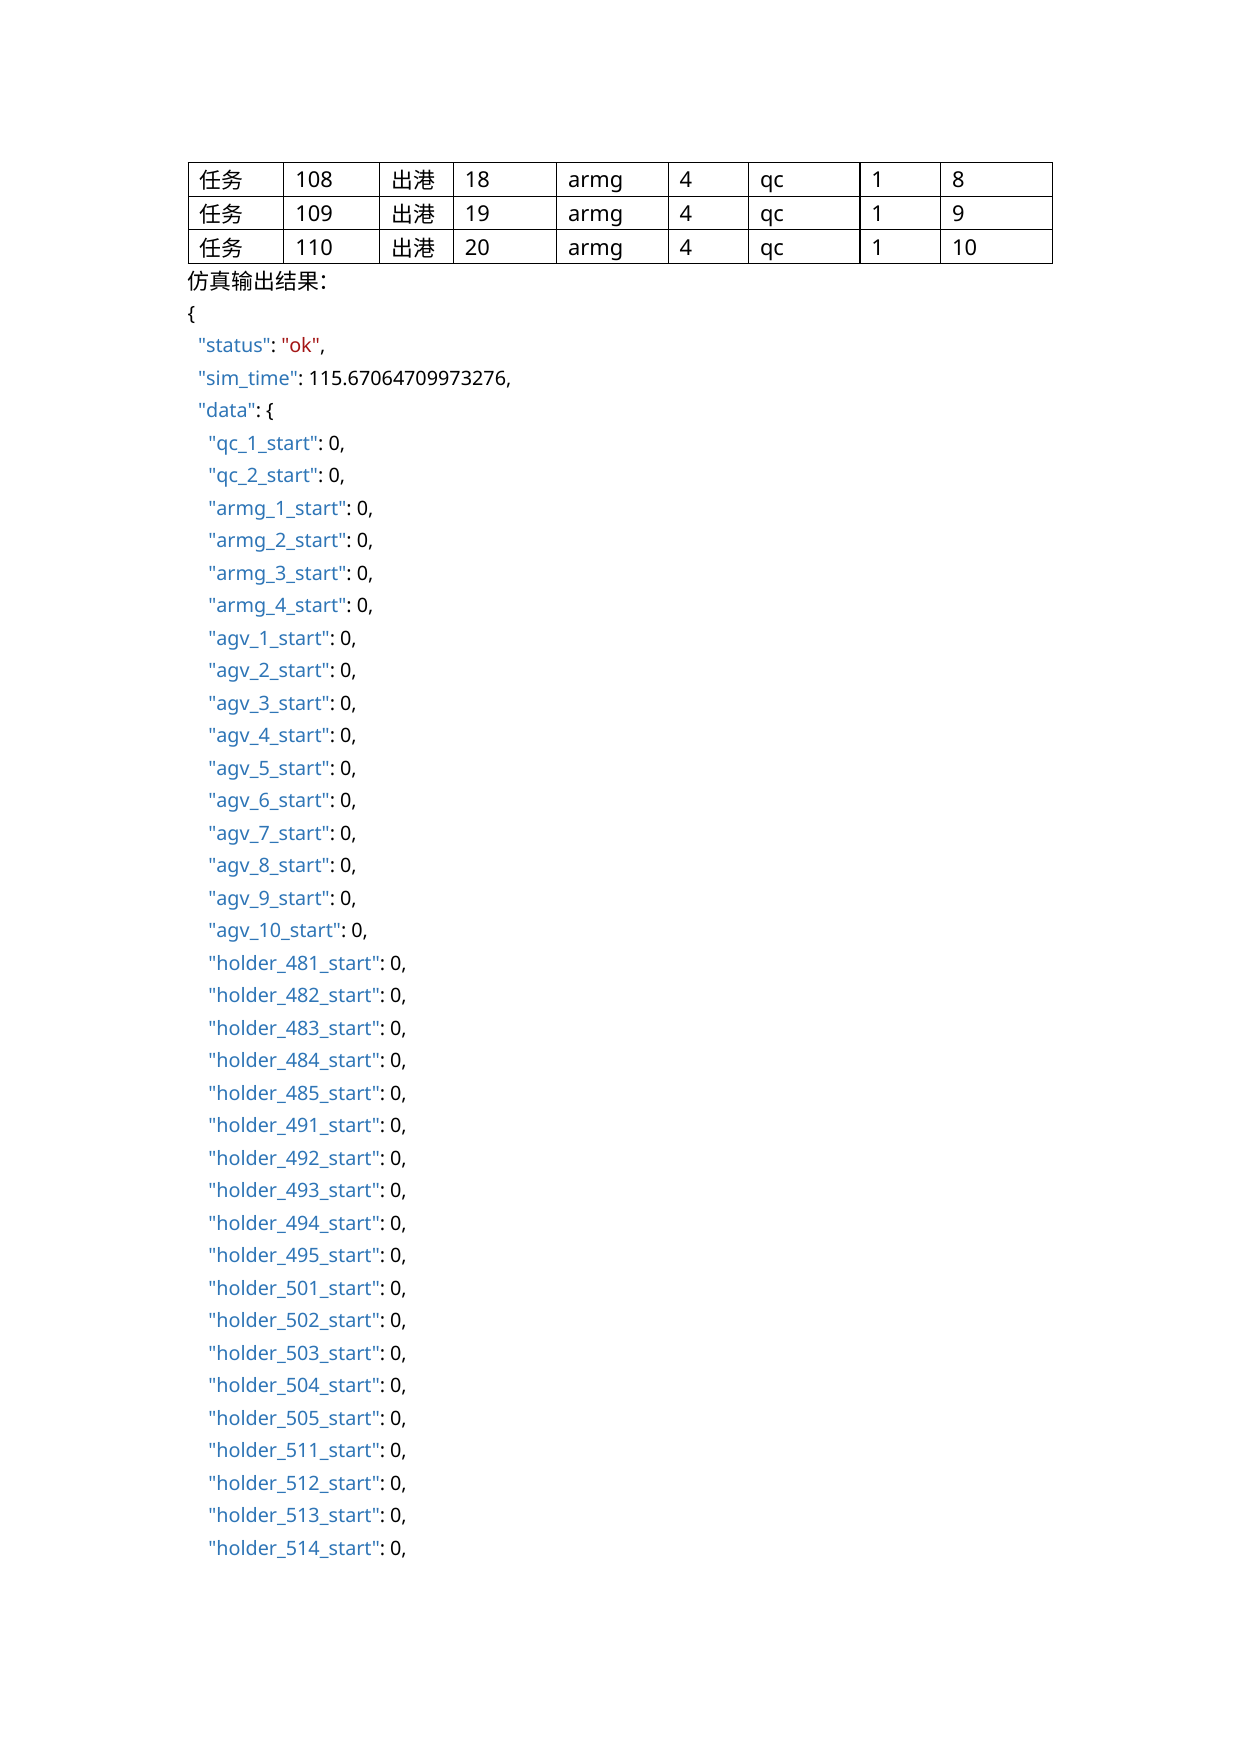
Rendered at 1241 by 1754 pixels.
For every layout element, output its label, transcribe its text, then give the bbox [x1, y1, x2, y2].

text "holder_513_start": 0, [187, 1499, 1053, 1531]
text "armg_1_start": 0, [187, 491, 1053, 524]
table_cell 出港 [380, 163, 453, 196]
table_cell 1 [861, 197, 940, 229]
table_cell 8 [941, 163, 1052, 196]
table_cell 110 [284, 230, 379, 263]
table_cell armg [557, 197, 668, 229]
table_cell armg [557, 230, 668, 263]
text "holder_493_start": 0, [187, 1174, 1053, 1206]
table_cell 20 [454, 230, 556, 263]
table_cell 108 [284, 163, 379, 196]
text "holder_494_start": 0, [187, 1206, 1053, 1239]
text "status": "ok", [187, 329, 1053, 361]
text "armg_3_start": 0, [187, 556, 1053, 589]
text "qc_1_start": 0, [187, 426, 1053, 459]
text "holder_482_start": 0, [187, 979, 1053, 1011]
table_cell 10 [941, 230, 1052, 263]
text "armg_2_start": 0, [187, 524, 1053, 556]
table_cell armg [557, 163, 668, 196]
table_cell 1 [861, 163, 940, 196]
table_cell qc [749, 197, 859, 229]
text "holder_514_start": 0, [187, 1531, 1053, 1564]
table_cell 4 [669, 163, 748, 196]
table_cell 任务 [189, 230, 283, 263]
text "holder_485_start": 0, [187, 1076, 1053, 1109]
table_cell 18 [454, 163, 556, 196]
text "agv_10_start": 0, [187, 914, 1053, 946]
text "agv_8_start": 0, [187, 849, 1053, 881]
table_cell 9 [941, 197, 1052, 229]
table_cell 19 [454, 197, 556, 229]
table_cell 出港 [380, 197, 453, 229]
text "agv_7_start": 0, [187, 816, 1053, 849]
text "holder_481_start": 0, [187, 946, 1053, 979]
text "holder_491_start": 0, [187, 1109, 1053, 1141]
text "holder_511_start": 0, [187, 1434, 1053, 1466]
text "agv_3_start": 0, [187, 686, 1053, 719]
text "agv_1_start": 0, [187, 621, 1053, 654]
table_cell 109 [284, 197, 379, 229]
table_cell 4 [669, 230, 748, 263]
text 仿真输出结果： [187, 264, 1053, 296]
text "armg_4_start": 0, [187, 589, 1053, 621]
text "agv_6_start": 0, [187, 784, 1053, 816]
text "qc_2_start": 0, [187, 459, 1053, 491]
table_cell 1 [861, 230, 940, 263]
text "holder_502_start": 0, [187, 1304, 1053, 1336]
table_cell 任务 [189, 163, 283, 196]
text "agv_4_start": 0, [187, 719, 1053, 751]
text "holder_504_start": 0, [187, 1369, 1053, 1401]
text "holder_512_start": 0, [187, 1466, 1053, 1499]
table_cell 任务 [189, 197, 283, 229]
text "holder_483_start": 0, [187, 1011, 1053, 1044]
text "agv_2_start": 0, [187, 654, 1053, 686]
table_cell qc [749, 163, 859, 196]
text "holder_484_start": 0, [187, 1044, 1053, 1076]
text "sim_time": 115.67064709973276, [187, 361, 1053, 394]
text "holder_505_start": 0, [187, 1401, 1053, 1434]
text { [187, 296, 1053, 329]
table_cell 4 [669, 197, 748, 229]
text "holder_492_start": 0, [187, 1141, 1053, 1174]
table_cell qc [749, 230, 859, 263]
text "agv_5_start": 0, [187, 751, 1053, 784]
text "holder_495_start": 0, [187, 1239, 1053, 1271]
text "holder_501_start": 0, [187, 1271, 1053, 1304]
text "data": { [187, 394, 1053, 426]
text "holder_503_start": 0, [187, 1336, 1053, 1369]
table_cell 出港 [380, 230, 453, 263]
text "agv_9_start": 0, [187, 881, 1053, 914]
